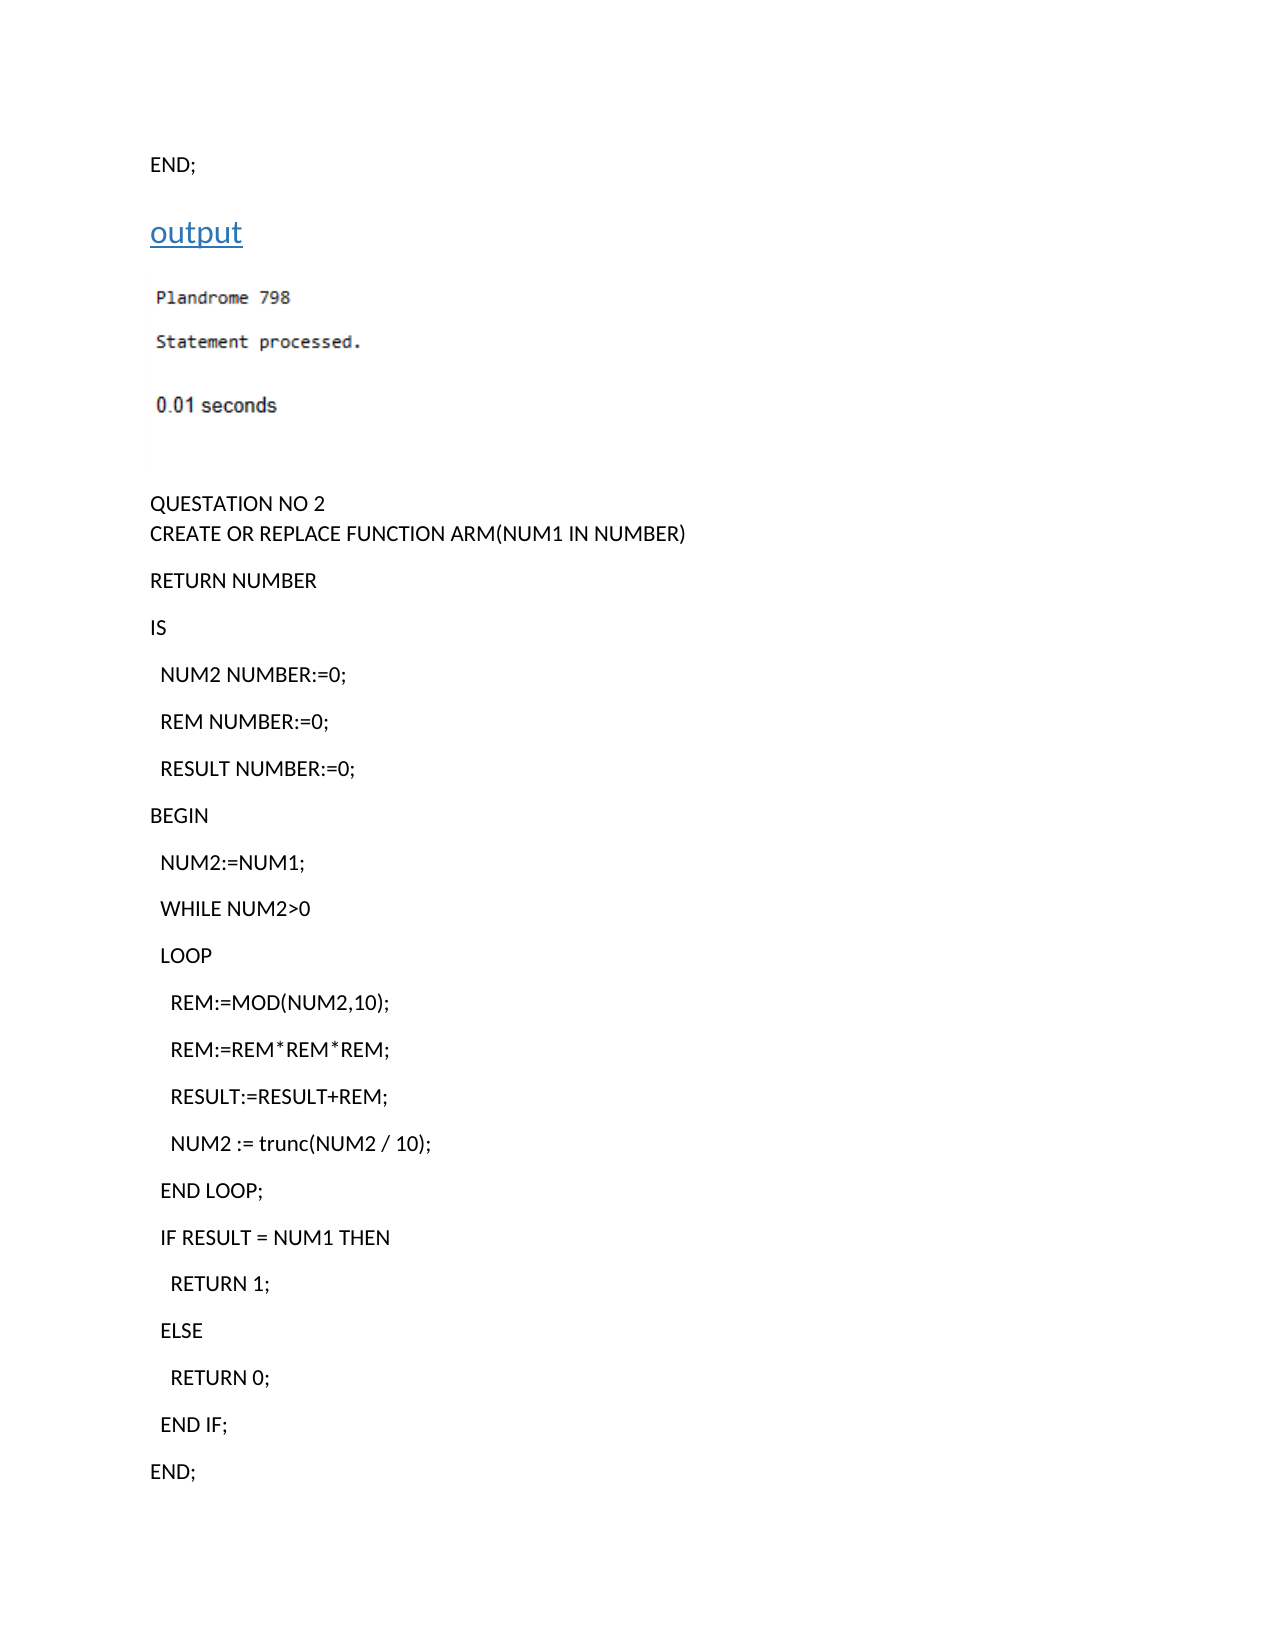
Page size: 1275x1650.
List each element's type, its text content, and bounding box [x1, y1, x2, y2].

text BEGIN [150, 801, 1125, 829]
text RETURN 1; [150, 1269, 1125, 1298]
text ELSE [150, 1316, 1125, 1344]
text IF RESULT = NUM1 THEN [150, 1223, 1125, 1251]
text REM:=MOD(NUM2,10); [150, 988, 1125, 1016]
text RESULT:=RESULT+REM; [150, 1082, 1125, 1110]
text REM:=REM*REM*REM; [150, 1035, 1125, 1063]
text RETURN 0; [150, 1363, 1125, 1391]
text END; output [150, 150, 1125, 252]
text END IF; [150, 1410, 1125, 1438]
text RETURN NUMBER [150, 566, 1125, 594]
text REM NUMBER:=0; [150, 707, 1125, 735]
picture [150, 272, 480, 471]
text IS [150, 613, 1125, 641]
text QUESTATION NO 2 CREATE OR REPLACE FUNCTION ARM(NUM1 IN NUMBER) [150, 489, 1125, 548]
text END LOOP; [150, 1176, 1125, 1204]
text NUM2 := trunc(NUM2 / 10); [150, 1129, 1125, 1157]
text END; [150, 1457, 1125, 1485]
text LOOP [150, 941, 1125, 969]
text WHILE NUM2>0 [150, 894, 1125, 923]
text NUM2:=NUM1; [150, 848, 1125, 876]
text RESULT NUMBER:=0; [150, 754, 1125, 782]
text NUM2 NUMBER:=0; [150, 660, 1125, 688]
